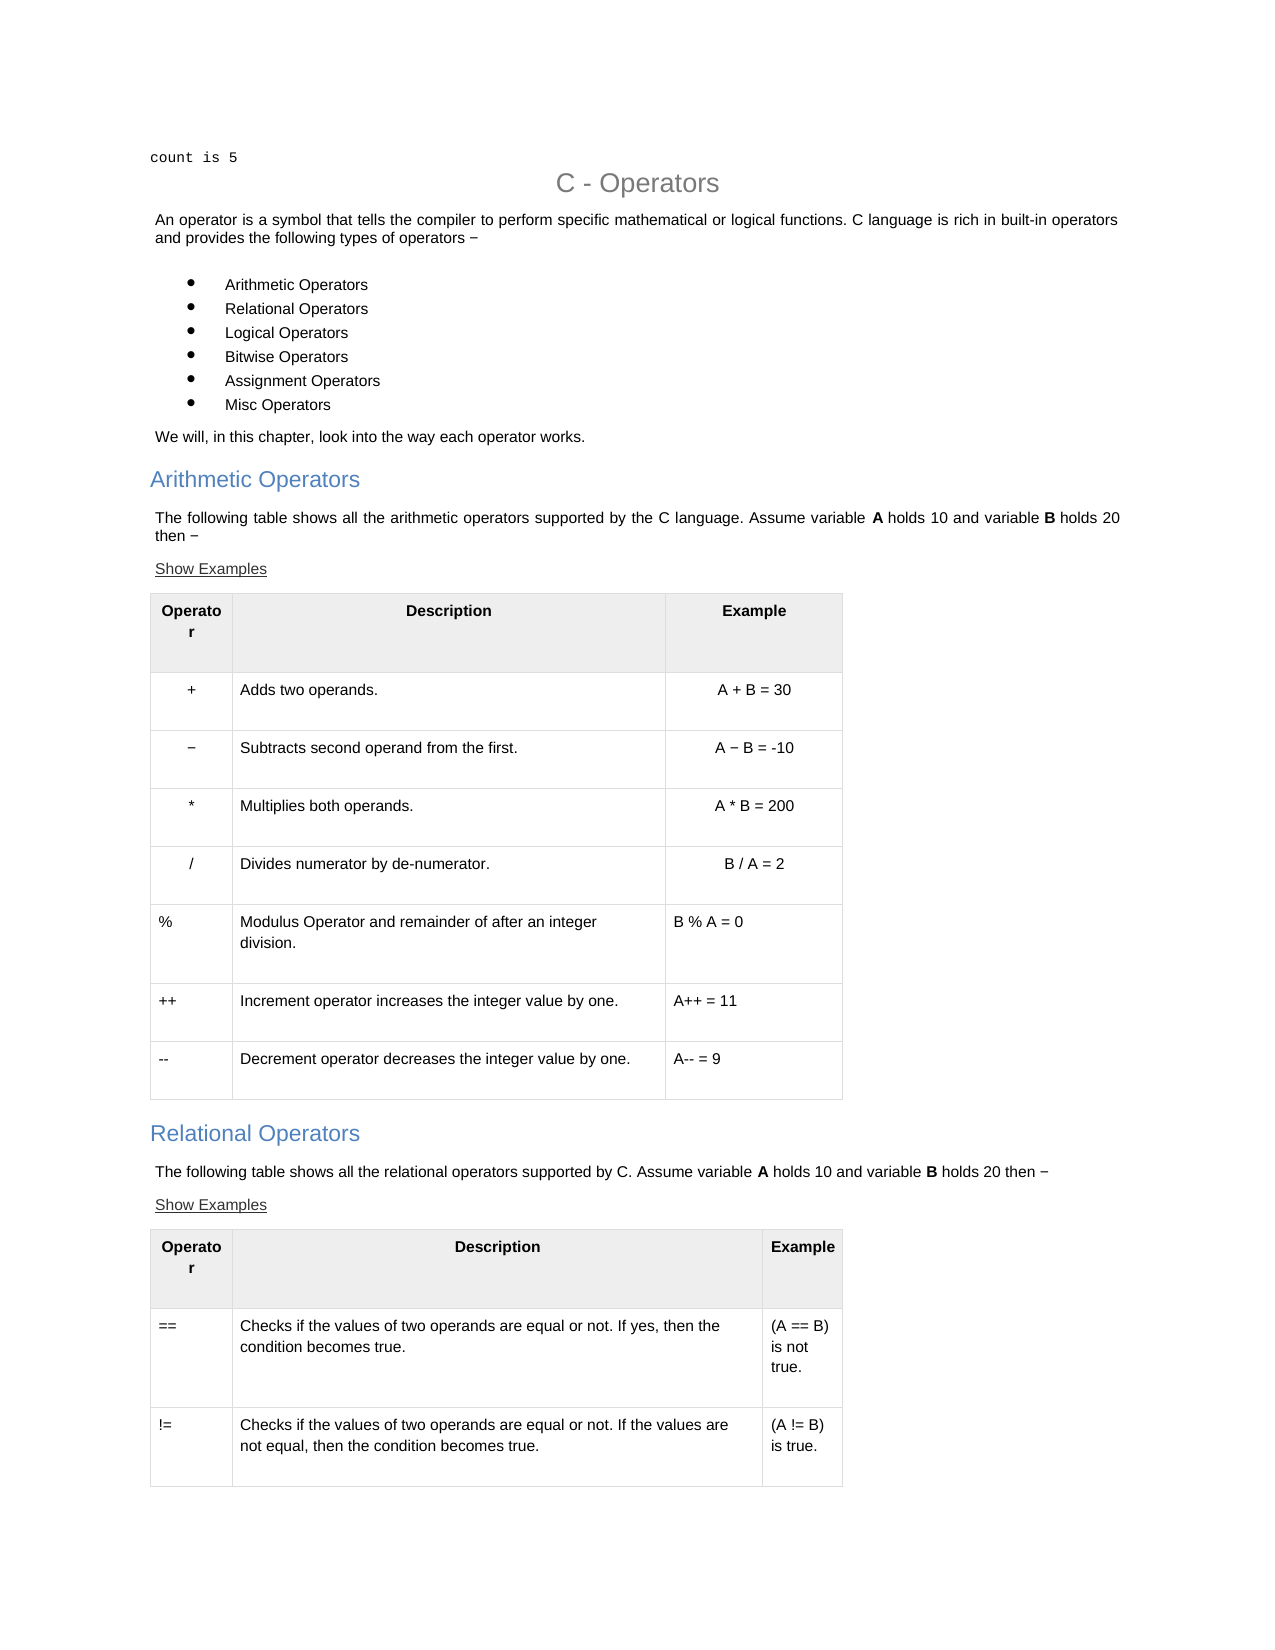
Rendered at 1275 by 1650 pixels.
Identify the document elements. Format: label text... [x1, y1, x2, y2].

table_cell (A == B) is not true. [763, 1309, 842, 1407]
table_cell -- [151, 1042, 232, 1098]
table_cell A++ = 11 [666, 984, 842, 1041]
table_cell Adds two operands. [233, 673, 665, 730]
subtitle Relational Operators [150, 1120, 1125, 1147]
table_cell Checks if the values of two operands are equal or not. If yes, then the condition becomes true. [233, 1309, 762, 1407]
subtitle Arithmetic Operators [150, 466, 1125, 493]
table_cell / [151, 847, 232, 904]
text count is 5 [150, 150, 1125, 167]
table_header Operator [151, 594, 232, 672]
table_cell Increment operator increases the integer value by one. [233, 984, 665, 1041]
table_cell Subtracts second operand from the first. [233, 731, 665, 788]
table_cell Multiplies both operands. [233, 789, 665, 846]
table_cell % [151, 905, 232, 982]
list Logical Operators [187, 324, 1125, 343]
text Show Examples [155, 1196, 1120, 1214]
table_cell Decrement operator decreases the integer value by one. [233, 1042, 665, 1098]
list Bitwise Operators [187, 348, 1125, 367]
table_header Description [233, 1230, 762, 1308]
text Show Examples [155, 560, 1120, 578]
table_cell A * B = 200 [666, 789, 842, 846]
table_header Operator [151, 1230, 232, 1308]
table_cell == [151, 1309, 232, 1407]
table_cell A-- = 9 [666, 1042, 842, 1098]
table_cell Divides numerator by de-numerator. [233, 847, 665, 904]
table_cell Checks if the values of two operands are equal or not. If the values are not equal, then the condition becomes true. [233, 1408, 762, 1486]
list Assignment Operators [187, 372, 1125, 391]
table_header Example [763, 1230, 842, 1308]
table_cell B % A = 0 [666, 905, 842, 982]
list Arithmetic Operators [187, 276, 1125, 295]
table_cell != [151, 1408, 232, 1486]
table_cell Modulus Operator and remainder of after an integer division. [233, 905, 665, 982]
table_cell + [151, 673, 232, 730]
table_cell * [151, 789, 232, 846]
table_cell A + B = 30 [666, 673, 842, 730]
table_cell (A != B) is true. [763, 1408, 842, 1486]
table_header Example [666, 594, 842, 672]
table_cell B / A = 2 [666, 847, 842, 904]
table_header Description [233, 594, 665, 672]
table_cell − [151, 731, 232, 788]
text An operator is a symbol that tells the compiler to perform specific mathematical or logical functions. C language is rich in built-in operators and provides the following types of operators − [155, 210, 1120, 246]
text We will, in this chapter, look into the way each operator works. [155, 427, 1120, 446]
list Relational Operators [187, 299, 1125, 319]
list Misc Operators [187, 396, 1125, 415]
text The following table shows all the arithmetic operators supported by the C language. Assume variable A holds 10 and variable B holds 20 then − [155, 509, 1120, 545]
text The following table shows all the relational operators supported by C. Assume variable A holds 10 and variable B holds 20 then − [155, 1163, 1120, 1181]
table_cell A − B = -10 [666, 731, 842, 788]
subtitle C - Operators [150, 167, 1125, 198]
table_cell ++ [151, 984, 232, 1041]
